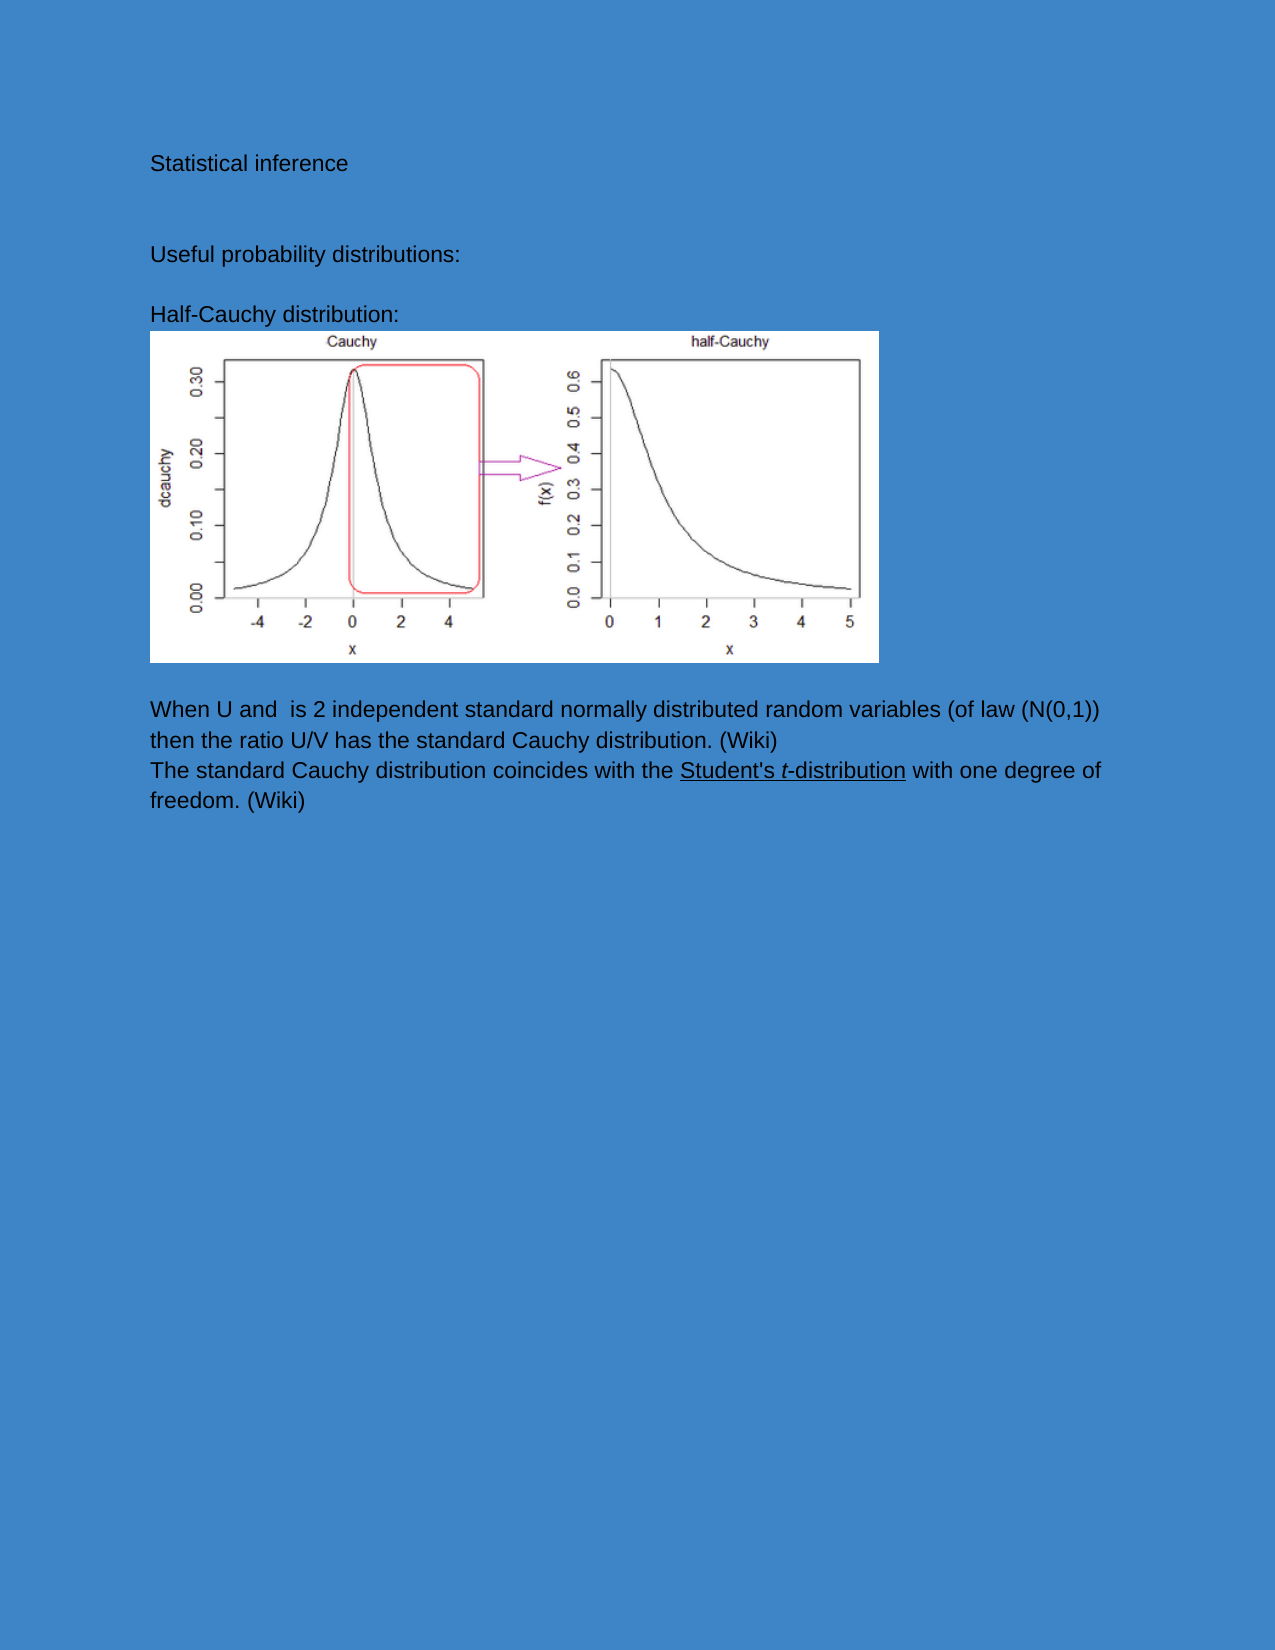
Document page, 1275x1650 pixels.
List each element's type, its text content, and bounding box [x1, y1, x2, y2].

text Statistical inference [150, 150, 1125, 176]
text then the ratio U/V has the standard Cauchy distribution. (Wiki) [150, 727, 1125, 753]
text When U and is 2 independent standard normally distributed random variables (of law (N(0,1)) [150, 696, 1125, 723]
text Half-Cauchy distribution: [150, 301, 1125, 327]
text Useful probability distributions: [150, 241, 1125, 267]
text The standard Cauchy distribution coincides with the Student's t-distribution with one degree of freedom. (Wiki) [150, 757, 1125, 813]
picture [150, 331, 879, 663]
